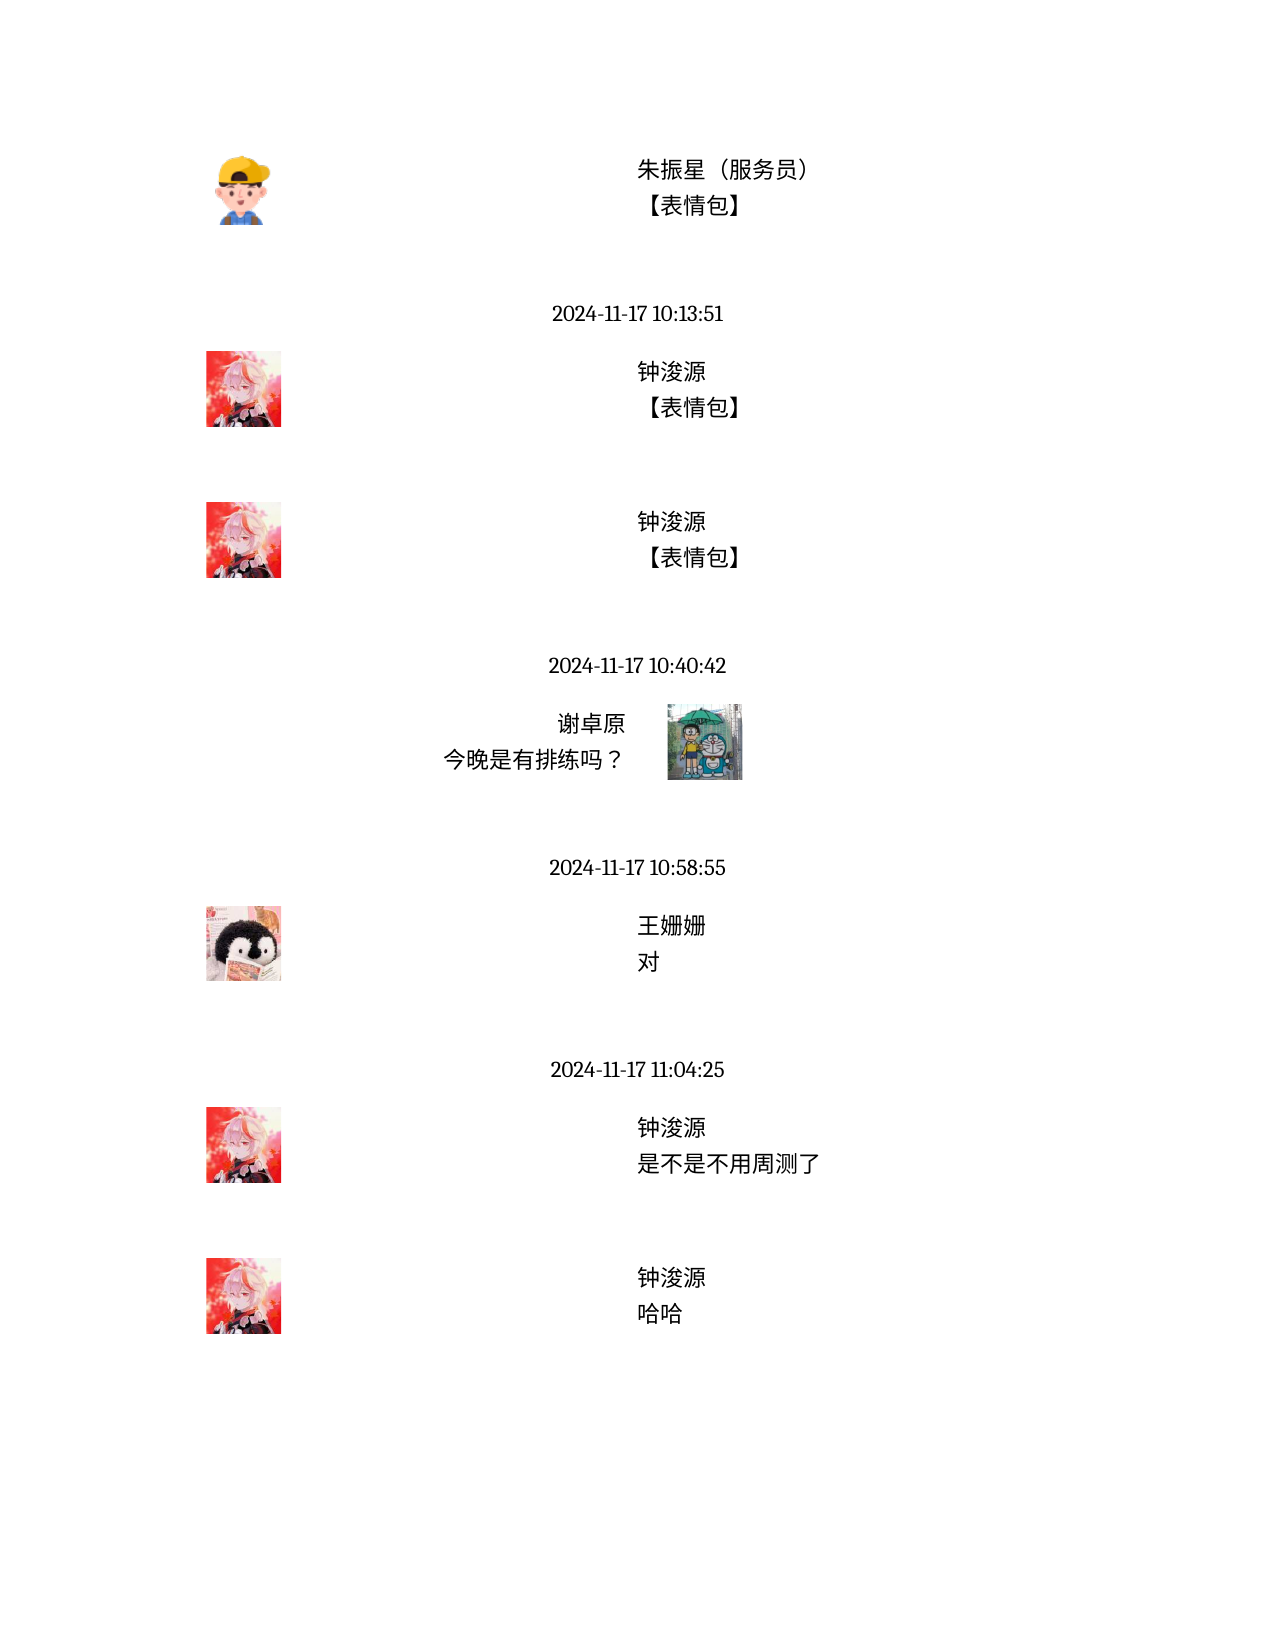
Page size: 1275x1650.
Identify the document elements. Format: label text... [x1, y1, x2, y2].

picture [206, 1107, 282, 1183]
picture [206, 150, 282, 225]
table_header [638, 704, 1087, 804]
text 2024-11-17 10:58:55 [187, 855, 1087, 881]
picture [206, 1258, 282, 1334]
picture [206, 906, 282, 981]
picture [206, 351, 282, 427]
picture [206, 502, 282, 578]
table_header 钟浚源 哈哈 [626, 1259, 1076, 1358]
table_header 钟浚源 是不是不用周测了 [626, 1108, 1076, 1207]
table_header [176, 352, 626, 451]
text 2024-11-17 10:40:42 [187, 653, 1087, 679]
table_header 钟浚源 【表情包】 [626, 503, 1076, 602]
table_header 谢卓原 今晚是有排练吗？ [188, 704, 637, 804]
table_header [176, 906, 626, 1006]
table_header 钟浚源 【表情包】 [626, 352, 1076, 451]
table_header [176, 503, 626, 602]
table_header 王姗姗 对 [626, 906, 1076, 1006]
table_header [176, 1259, 626, 1358]
picture [667, 704, 743, 780]
table_header [176, 150, 626, 250]
table_header [176, 1108, 626, 1207]
text 2024-11-17 11:04:25 [187, 1057, 1087, 1083]
table_header 朱振星（服务员） 【表情包】 [626, 150, 1076, 250]
text 2024-11-17 10:13:51 [187, 301, 1087, 327]
